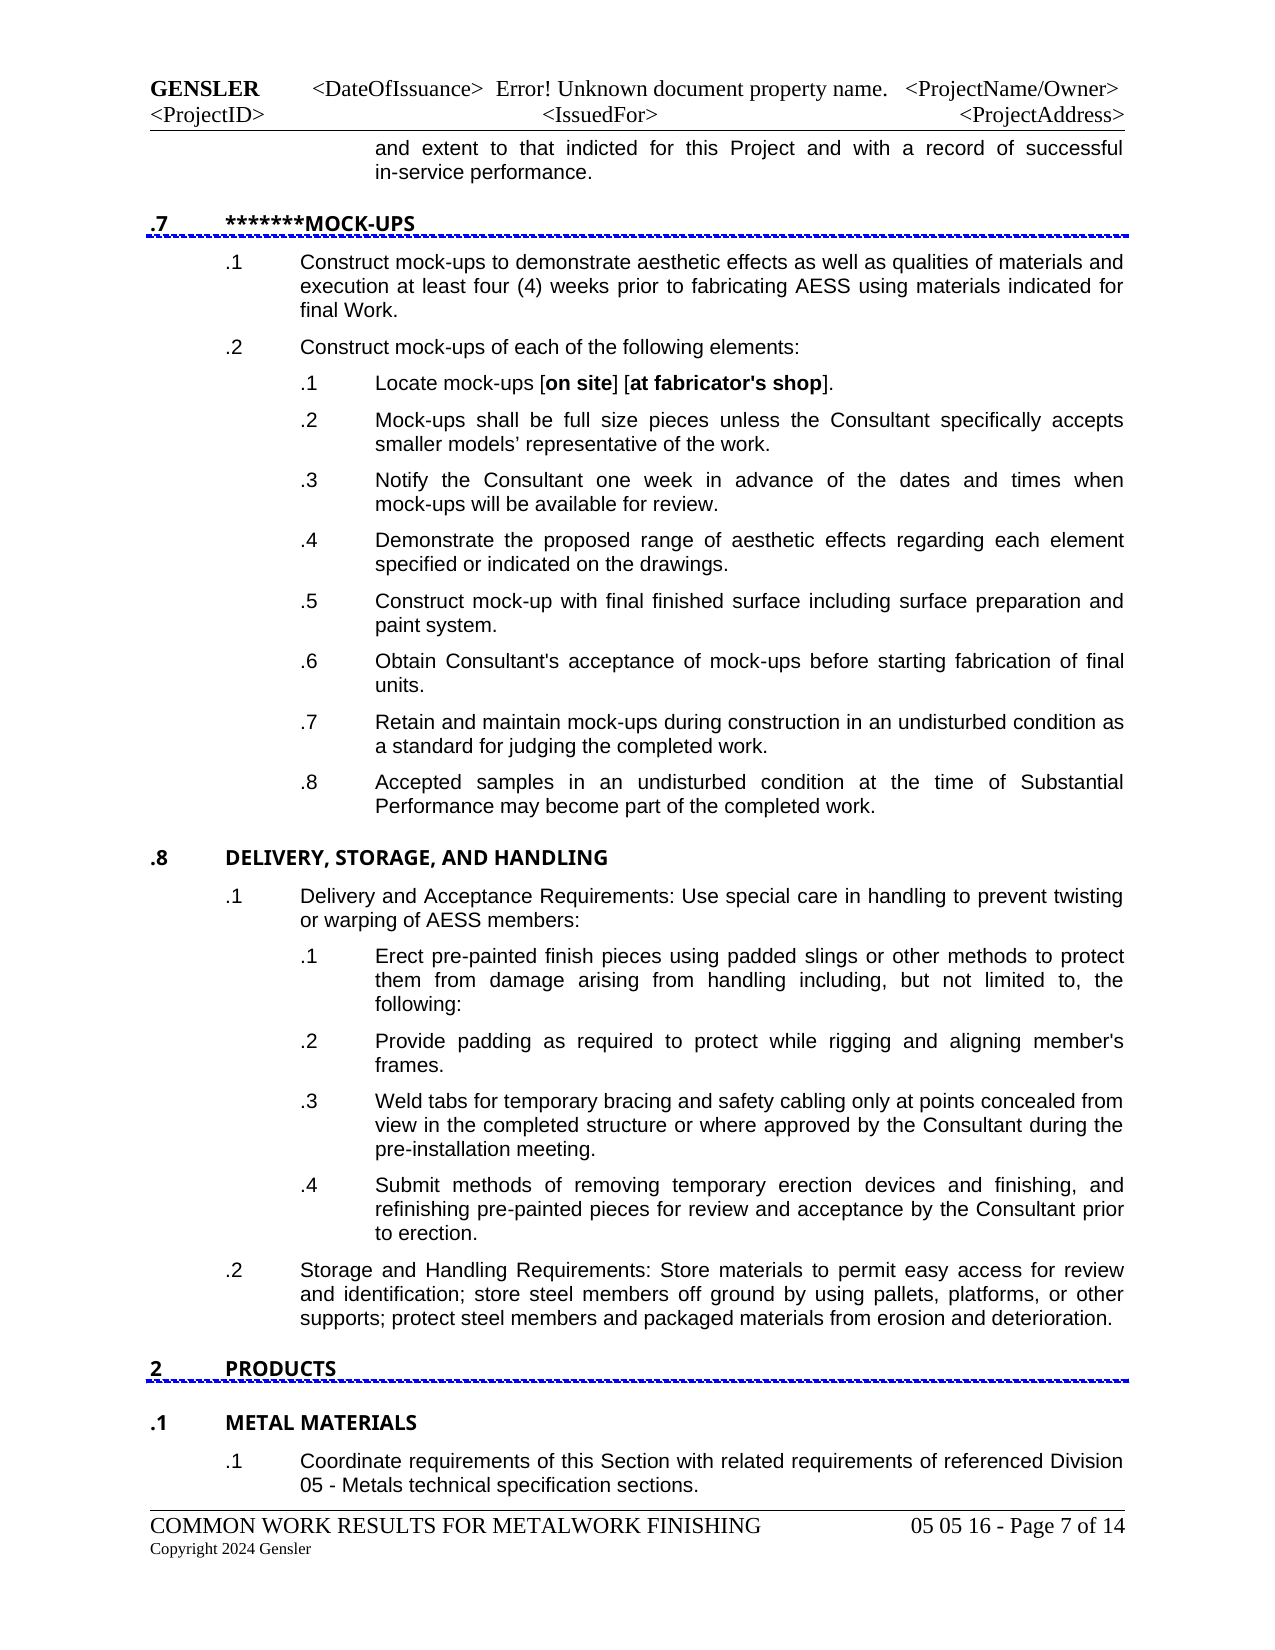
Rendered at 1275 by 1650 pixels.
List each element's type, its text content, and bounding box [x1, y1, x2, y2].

list Retain and maintain mock-ups during construction in an undisturbed condition as a standard for judging the completed work. [300, 709, 1125, 757]
list DELIVERY, STORAGE, AND HANDLING [150, 843, 1125, 871]
list METAL MATERIALS [150, 1408, 1125, 1436]
list Delivery and Acceptance Requirements: Use special care in handling to prevent twisting or warping of AESS members: [225, 884, 1125, 932]
list Notify the Consultant one week in advance of the dates and times when mock-ups will be available for review. [300, 468, 1125, 516]
list Provide padding as required to protect while rigging and aligning member's frames. [300, 1028, 1125, 1076]
list Construct mock-ups to demonstrate aesthetic effects as well as qualities of materials and execution at least four (4) weeks prior to fabricating AESS using materials indicated for final Work. [225, 250, 1125, 322]
list Construct mock-ups of each of the following elements: [225, 334, 1125, 358]
list Accepted samples in an undisturbed condition at the time of Substantial Performance may become part of the completed work. [300, 770, 1125, 818]
list Storage and Handling Requirements: Store materials to permit easy access for review and identification; store steel members off ground by using pallets, platforms, or other supports; protect steel members and packaged materials from erosion and deterioration. [225, 1258, 1125, 1329]
list Locate mock-ups [on site] [at fabricator's shop]. [300, 371, 1125, 395]
list Demonstrate the proposed range of aesthetic effects regarding each element specified or indicated on the drawings. [300, 528, 1125, 576]
list Coordinate requirements of this Section with related requirements of referenced Division 05 - Metals technical specification sections. [225, 1449, 1125, 1497]
list *******MOCK-UPS [150, 209, 1125, 238]
list Submit methods of removing temporary erection devices and finishing, and refinishing pre-painted pieces for review and acceptance by the Consultant prior to erection. [300, 1173, 1125, 1245]
list Mock-ups shall be full size pieces unless the Consultant specifically accepts smaller models’ representative of the work. [300, 407, 1125, 455]
list Erect pre-painted finish pieces using padded slings or other methods to protect them from damage arising from handling including, but not limited to, the following: [300, 944, 1125, 1016]
list Obtain Consultant's acceptance of mock-ups before starting fabrication of final units. [300, 649, 1125, 697]
text PRODUCTS [150, 1354, 1125, 1383]
list Construct mock-up with final finished surface including surface preparation and paint system. [300, 589, 1125, 637]
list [300, 136, 1125, 184]
list Weld tabs for temporary bracing and safety cabling only at points concealed from view in the completed structure or where approved by the Consultant during the pre-installation meeting. [300, 1089, 1125, 1161]
